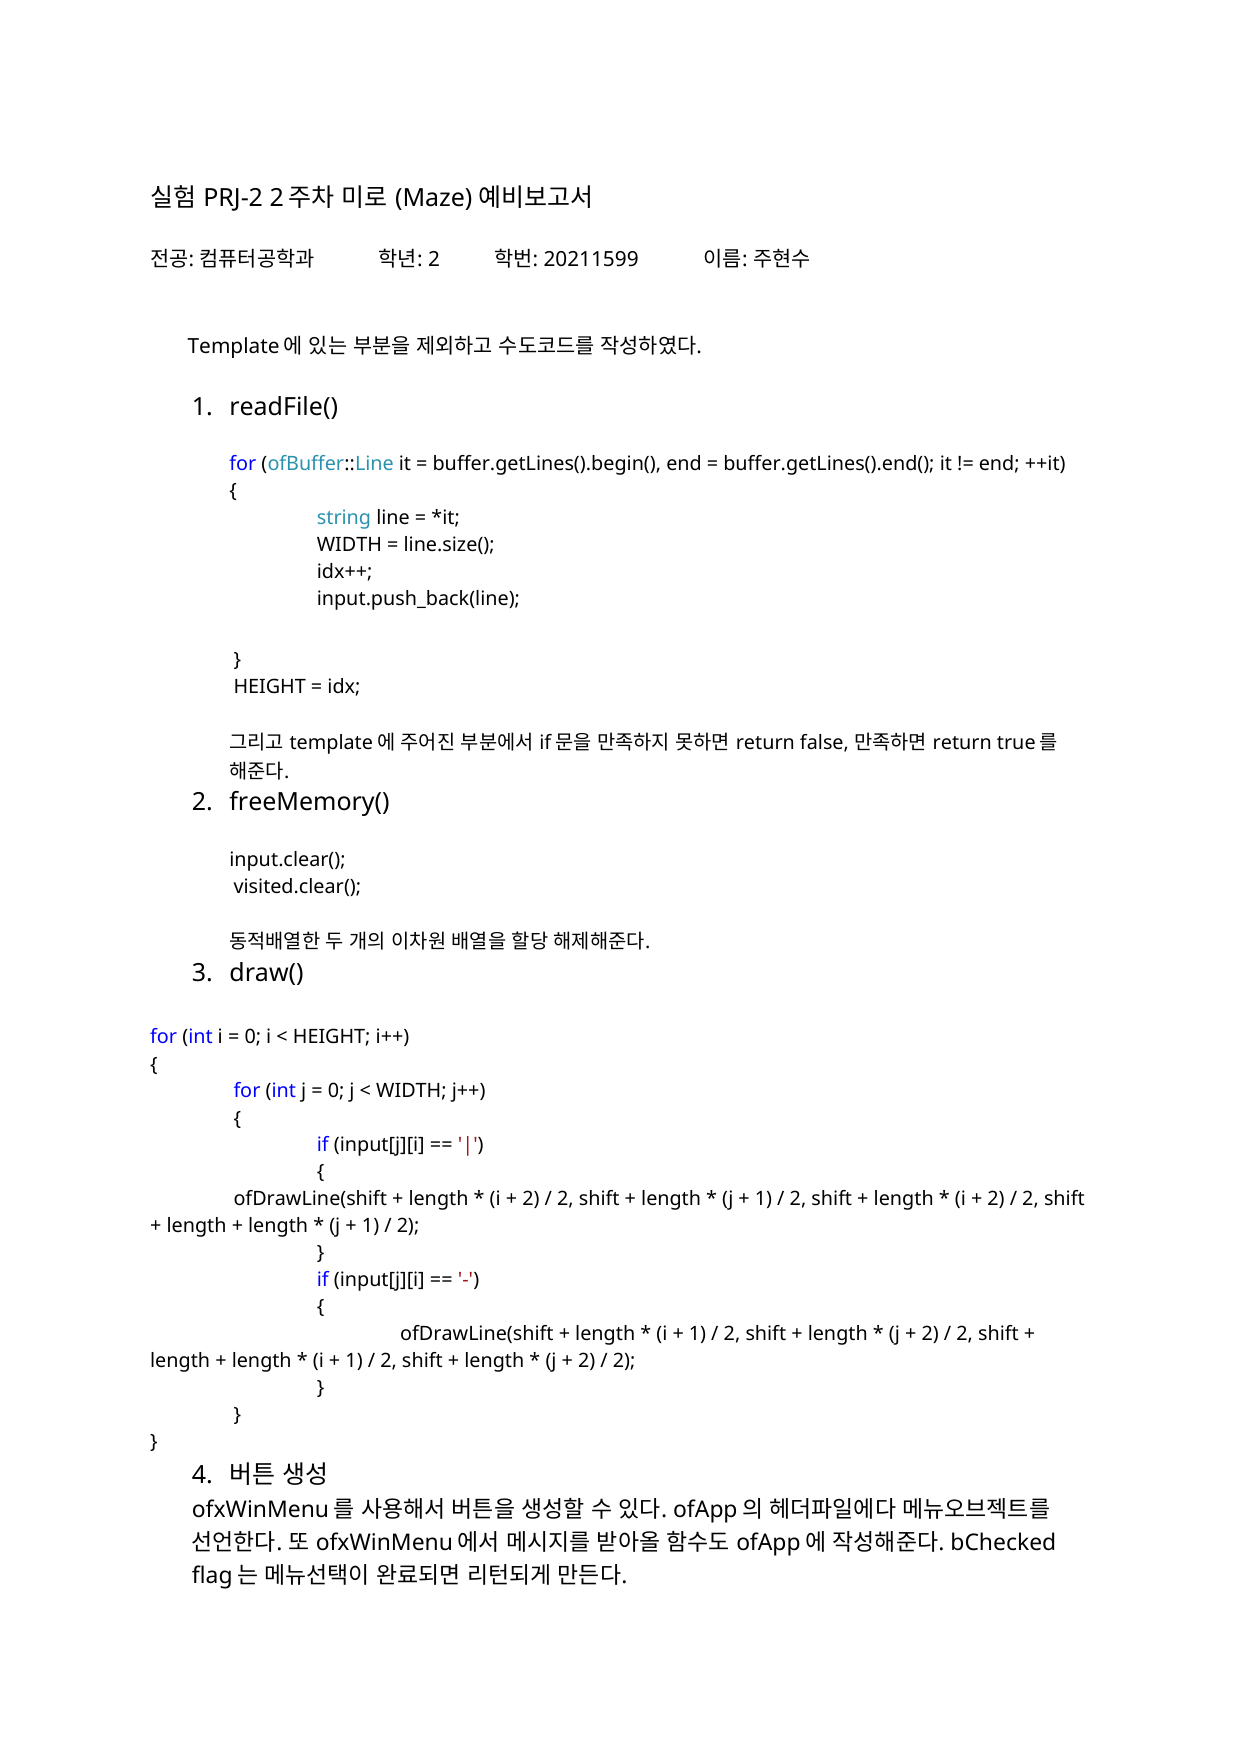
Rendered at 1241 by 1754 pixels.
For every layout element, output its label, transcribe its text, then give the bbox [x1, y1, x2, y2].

text if (input[j][i] == '-') [233, 1266, 1090, 1293]
text ofDrawLine(shift + length * (i + 2) / 2, shift + length * (j + 1) / 2, shift + length * (i + 2) / 2, shift + length + length * (j + 1) / 2); [150, 1185, 1090, 1239]
text { [150, 1104, 1090, 1131]
text { [233, 1158, 1090, 1185]
list 그리고 template에 주어진 부분에서 if문을 만족하지 못하면 return false, 만족하면 return true를 해준다. [229, 726, 1090, 784]
text } [233, 1239, 1090, 1266]
list readFile() [192, 388, 1090, 423]
text } [150, 1427, 1090, 1454]
text { [233, 1293, 1090, 1319]
list visited.clear(); [229, 872, 1090, 899]
text Template에 있는 부분을 제외하고 수도코드를 작성하였다. [187, 330, 1090, 360]
list freeMemory() [192, 784, 1090, 818]
list 동적배열한 두 개의 이차원 배열을 할당 해제해준다. [229, 926, 1090, 955]
list for (ofBuffer::Line it = buffer.getLines().begin(), end = buffer.getLines().end(); it != end; ++it) [229, 449, 1090, 477]
text if (input[j][i] == '|') [150, 1131, 1090, 1158]
text 전공: 컴퓨터공학과 학년: 2 학번: 20211599 이름: 주현수 [150, 243, 1090, 273]
list draw() [192, 955, 1090, 989]
list idx++; [229, 557, 1090, 584]
text } [150, 1373, 1090, 1401]
text for (int i = 0; i < HEIGHT; i++) [150, 1023, 1090, 1050]
list { [229, 477, 1090, 503]
text ofDrawLine(shift + length * (i + 1) / 2, shift + length * (j + 2) / 2, shift + length + length * (i + 1) / 2, shift + length * (j + 2) / 2); [150, 1319, 1090, 1373]
text for (int j = 0; j < WIDTH; j++) [150, 1077, 1090, 1104]
list input.push_back(line); [229, 584, 1090, 611]
text input.clear(); [150, 845, 1090, 872]
list 버튼 생성 [192, 1454, 1090, 1491]
text { [150, 1050, 1090, 1077]
list HEIGHT = idx; [229, 672, 1090, 699]
list WIDTH = line.size(); [229, 531, 1090, 557]
list string line = *it; [229, 503, 1090, 531]
text 실험 PRJ-2 2주차 미로 (Maze) 예비보고서 [150, 177, 1090, 213]
text } [150, 646, 1090, 672]
text } [150, 1401, 1090, 1427]
text ofxWinMenu를 사용해서 버튼을 생성할 수 있다. ofApp의 헤더파일에다 메뉴오브젝트를 선언한다. 또 ofxWinMenu에서 메시지를 받아올 함수도 ofApp에 작성해준다. bChecked flag는 메뉴선택이 완료되면 리턴되게 만든다. [192, 1491, 1090, 1591]
